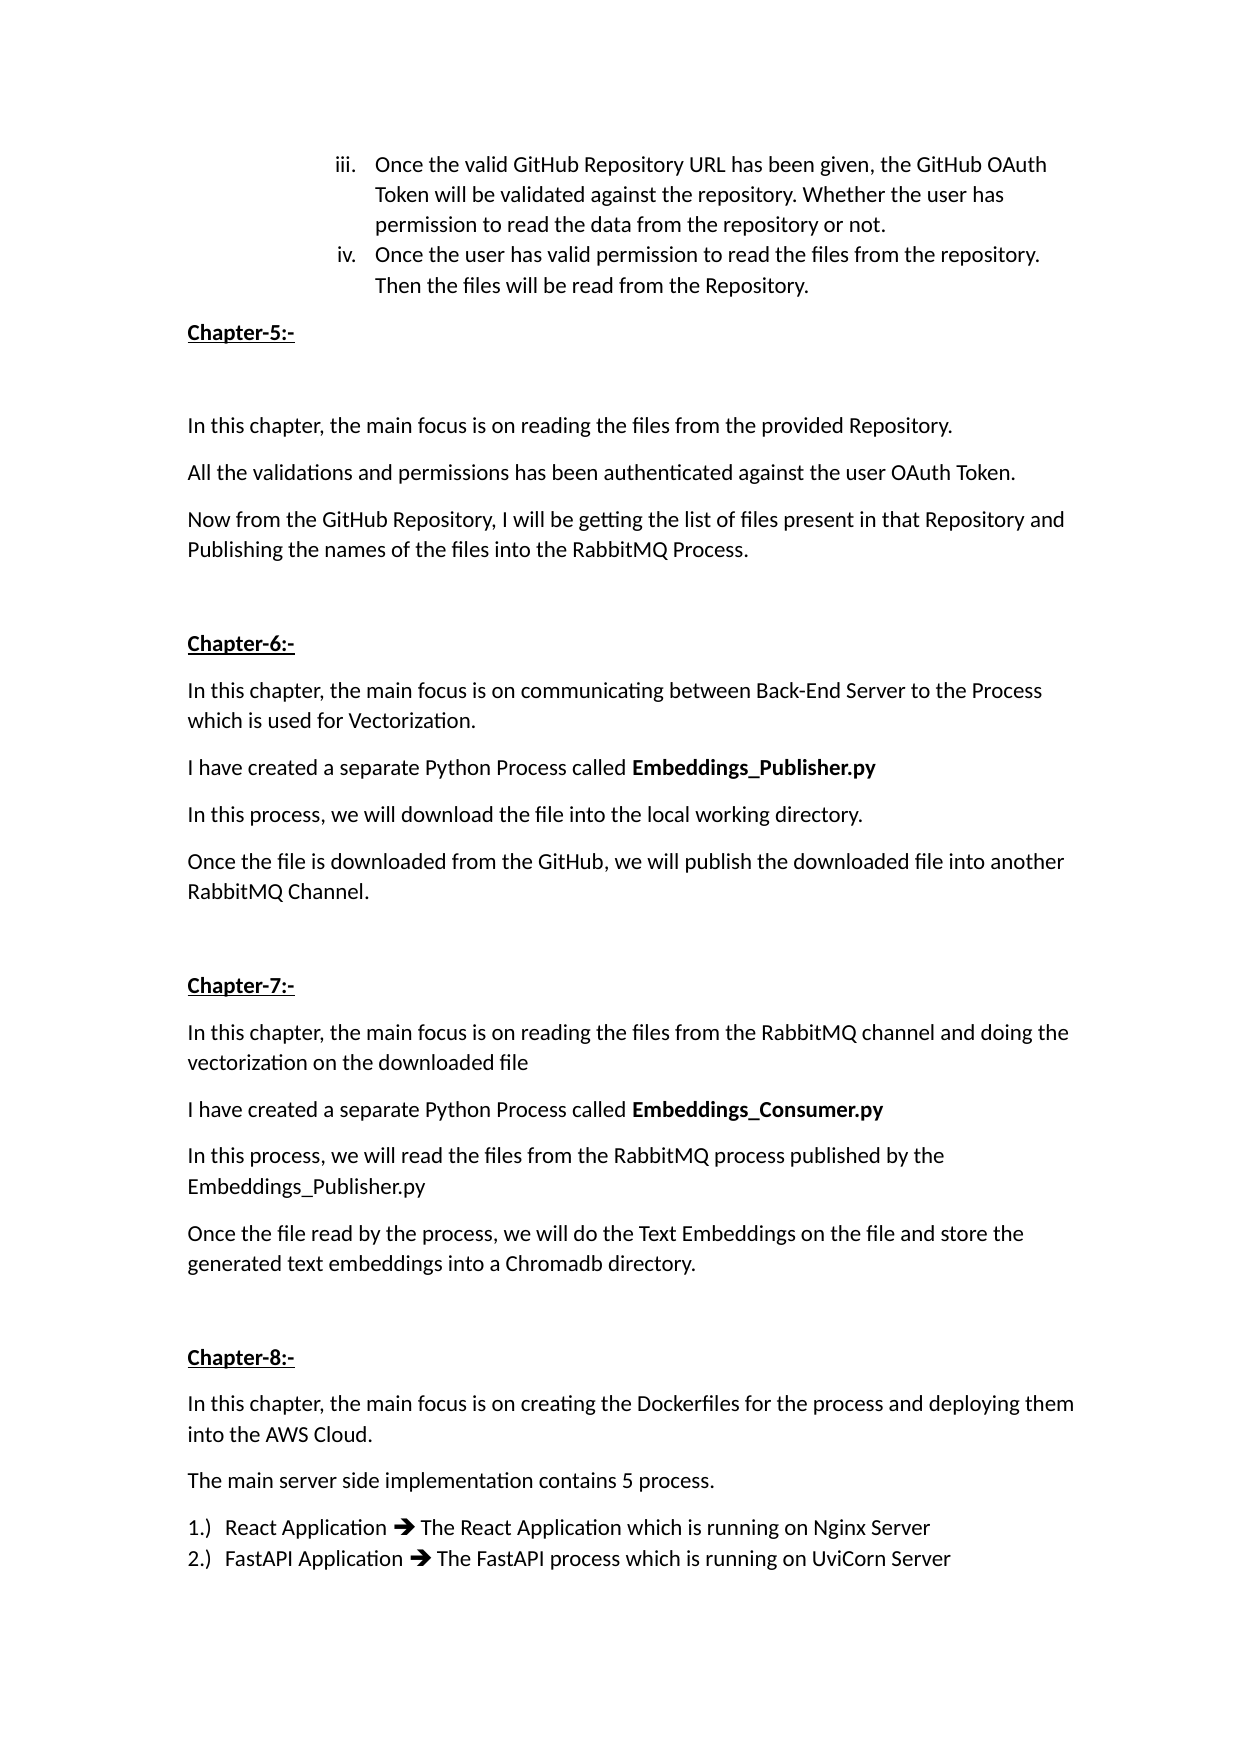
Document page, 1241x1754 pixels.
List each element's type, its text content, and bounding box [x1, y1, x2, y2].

text Chapter-5:- [187, 318, 1090, 346]
text All the validations and permissions has been authenticated against the user OAuth Token. [187, 458, 1090, 486]
list Once the user has valid permission to read the files from the repository. Then the files will be read from the Repository. [356, 241, 1090, 299]
text I have created a separate Python Process called Embeddings_Publisher.py [187, 753, 1090, 781]
text Once the file read by the process, we will do the Text Embeddings on the file and store the generated text embeddings into a Chromadb directory. [187, 1219, 1090, 1277]
text In this chapter, the main focus is on reading the files from the provided Repository. [187, 411, 1090, 439]
text In this process, we will read the files from the RabbitMQ process published by the Embeddings_Publisher.py [187, 1142, 1090, 1200]
list FastAPI Application The FastAPI process which is running on UviCorn Server [187, 1544, 1090, 1572]
text Chapter-7:- [187, 971, 1090, 999]
text In this process, we will download the file into the local working directory. [187, 800, 1090, 828]
list React Application The React Application which is running on Nginx Server [187, 1513, 1090, 1542]
text I have created a separate Python Process called Embeddings_Consumer.py [187, 1095, 1090, 1123]
text In this chapter, the main focus is on reading the files from the RabbitMQ channel and doing the vectorization on the downloaded file [187, 1018, 1090, 1076]
text Now from the GitHub Repository, I will be getting the list of files present in that Repository and Publishing the names of the files into the RabbitMQ Process. [187, 505, 1090, 563]
text Once the file is downloaded from the GitHub, we will publish the downloaded file into another RabbitMQ Channel. [187, 847, 1090, 905]
text Chapter-8:- [187, 1343, 1090, 1371]
text In this chapter, the main focus is on communicating between Back-End Server to the Process which is used for Vectorization. [187, 676, 1090, 734]
text In this chapter, the main focus is on creating the Dockerfiles for the process and deploying them into the AWS Cloud. [187, 1389, 1090, 1448]
text Chapter-6:- [187, 629, 1090, 657]
text The main server side implementation contains 5 process. [187, 1467, 1090, 1495]
list Once the valid GitHub Repository URL has been given, the GitHub OAuth Token will be validated against the repository. Whether the user has permission to read the data from the repository or not. [356, 150, 1090, 238]
